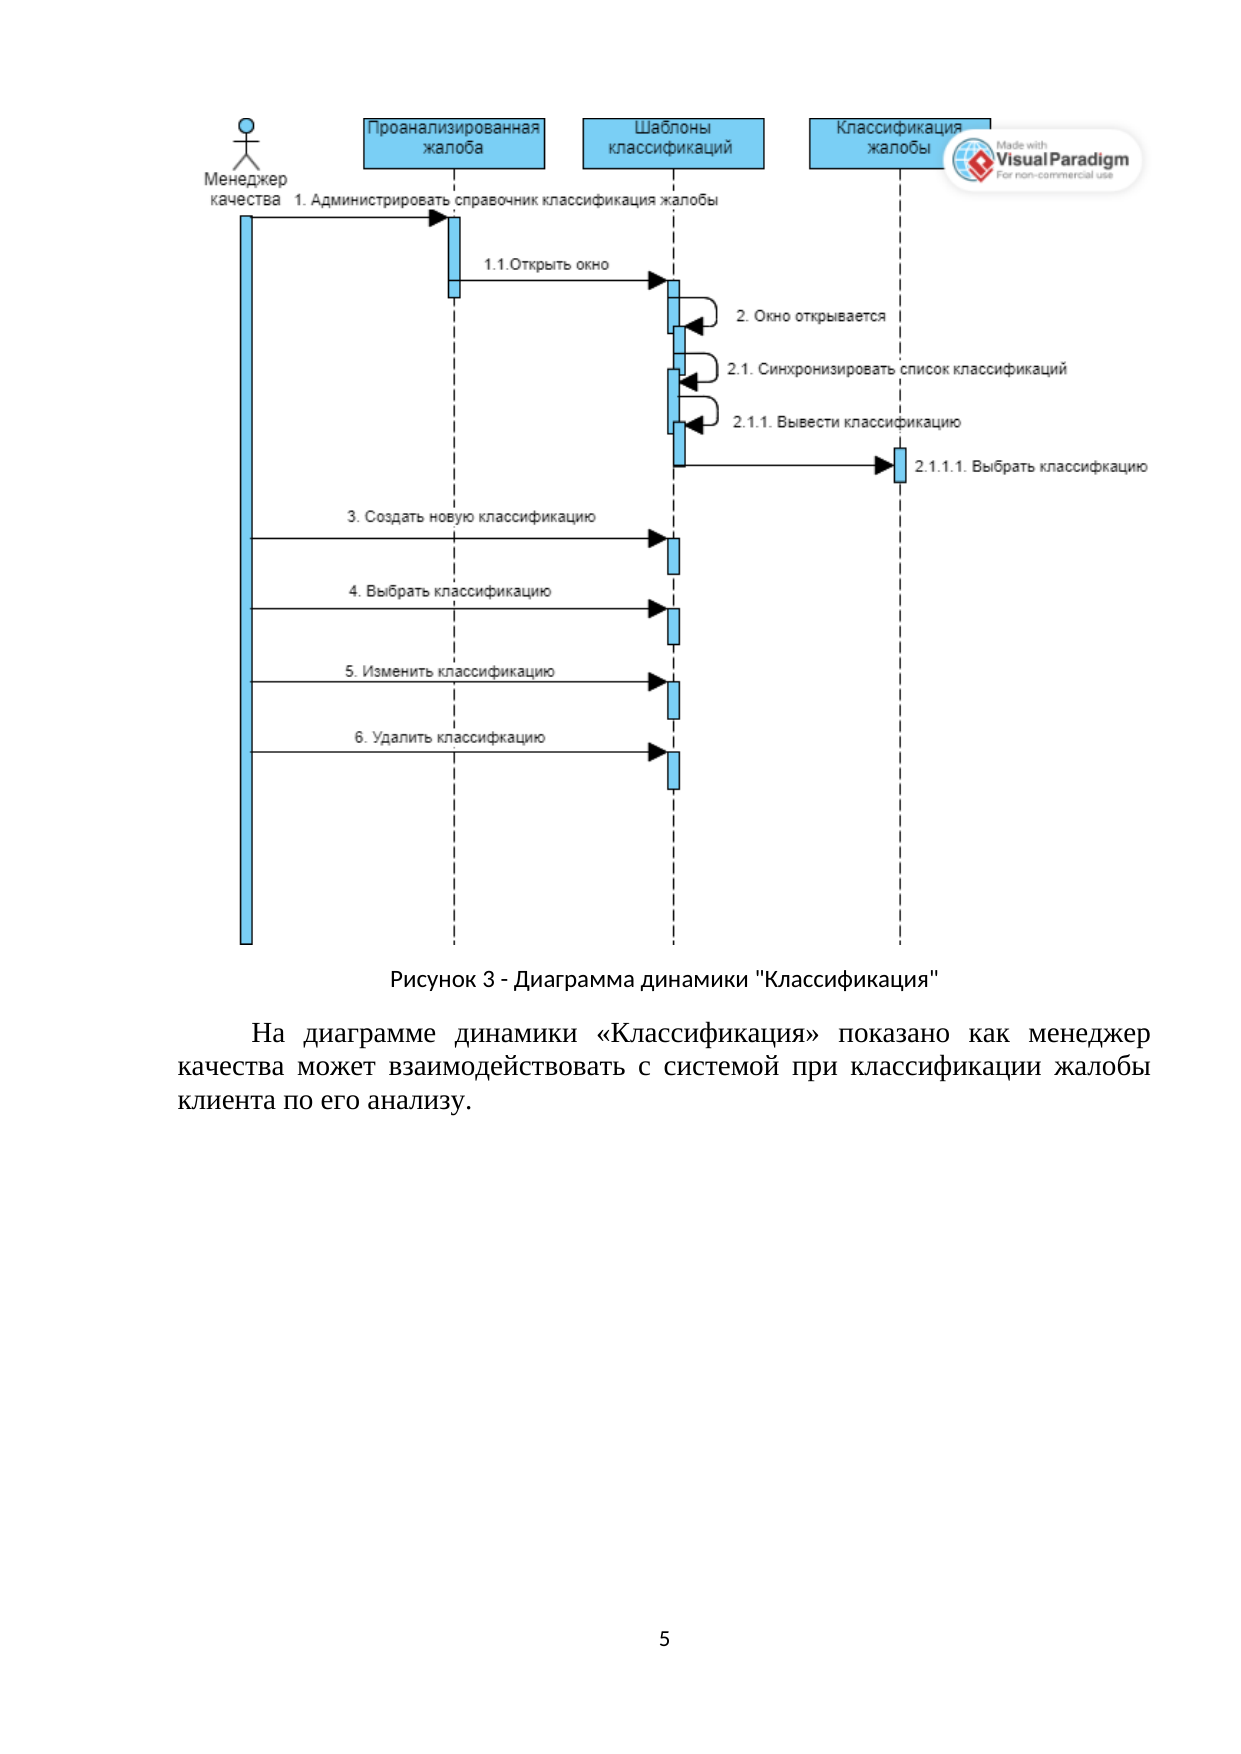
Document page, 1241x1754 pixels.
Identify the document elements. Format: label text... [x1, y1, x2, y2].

picture [177, 118, 1152, 945]
text Рисунок 3 - Диаграмма динамики "Классификация" [177, 963, 1152, 994]
text На диаграмме динамики «Классификация» показано как менеджер качества может взаимодействовать с системой при классификации жалобы клиента по его анализу. [177, 1015, 1152, 1116]
